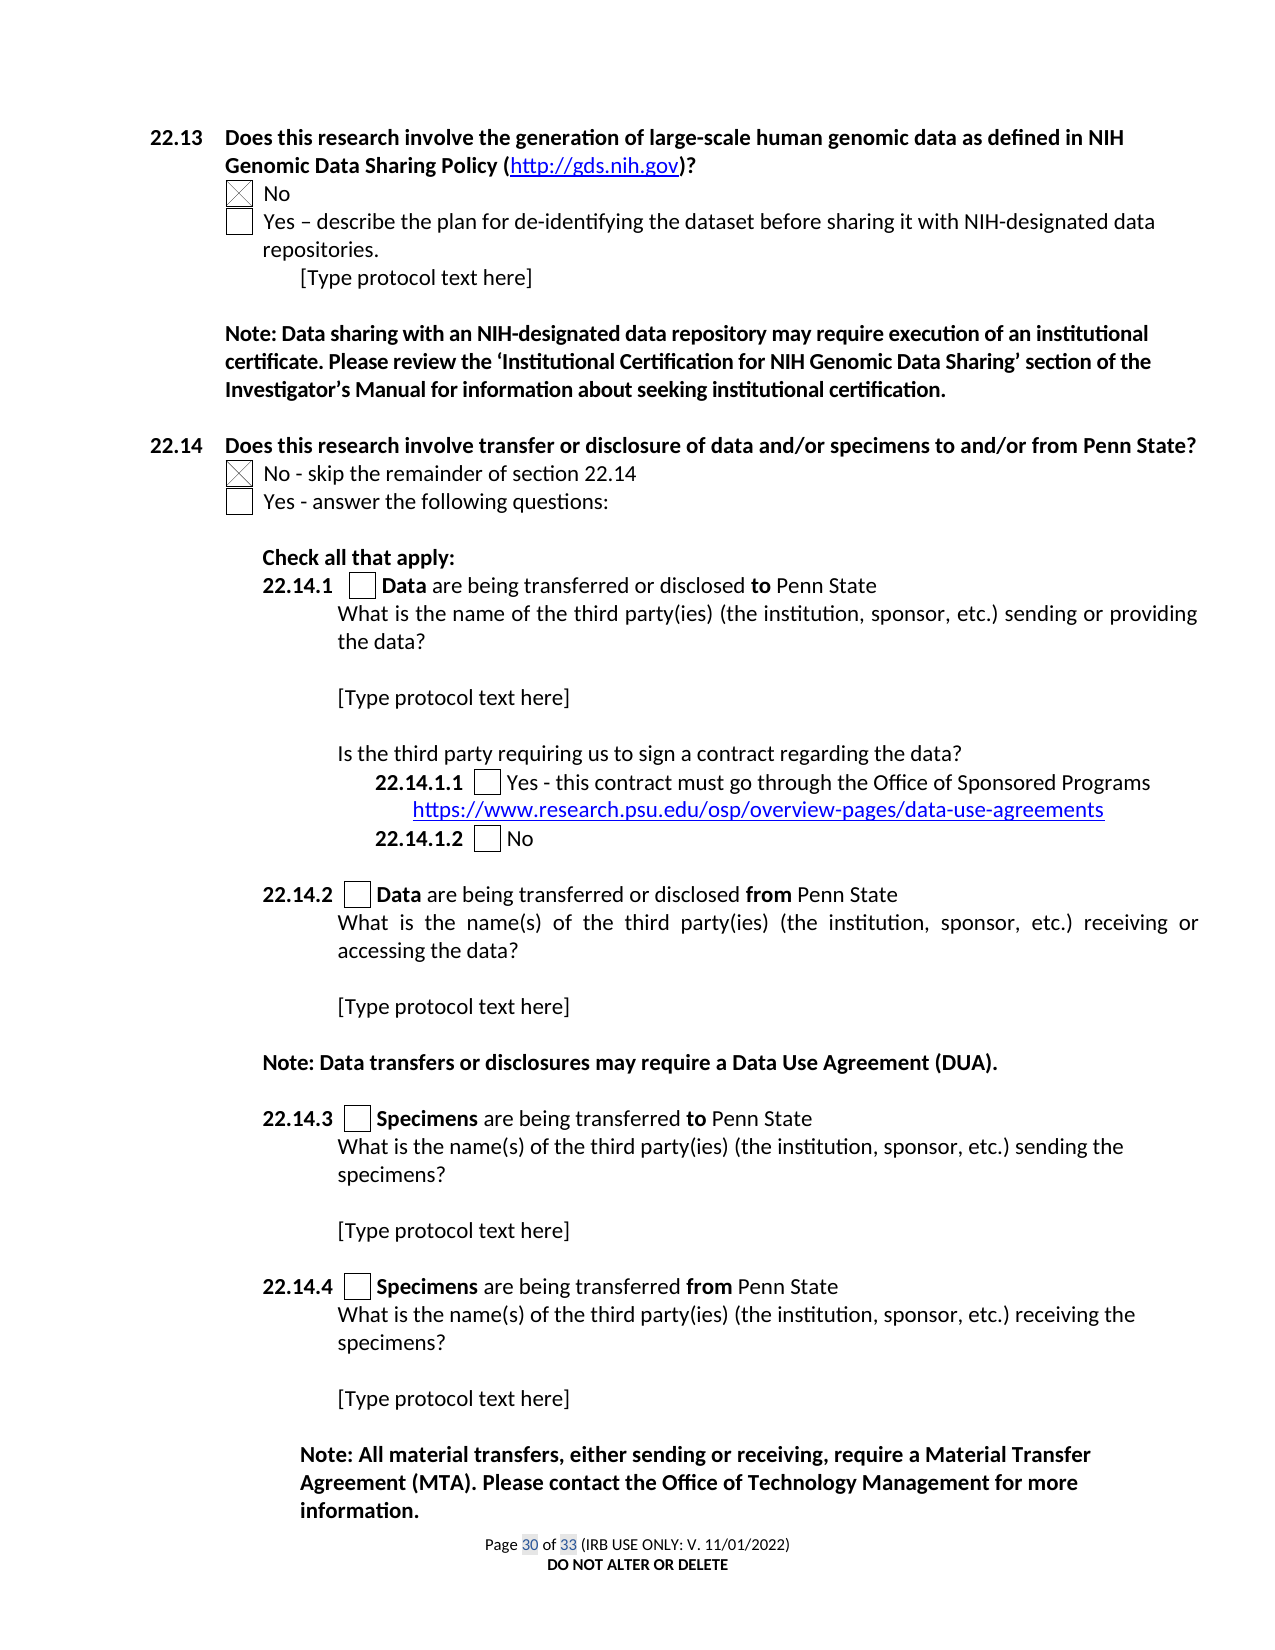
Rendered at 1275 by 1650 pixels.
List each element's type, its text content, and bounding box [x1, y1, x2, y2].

subtitle Does this research involve the generation of large-scale human genomic data as defined in NIH Genomic Data Sharing Policy (http://gds.nih.gov)? [150, 123, 1200, 179]
text Yes - answer the following questions: [112, 487, 1200, 515]
text [Type protocol text here] [337, 992, 1200, 1020]
text 22.14.1.1 Yes - this contract must go through the Office of Sponsored Programs https://www.research.psu.edu/osp/overview-pages/data-use-agreements [375, 768, 1200, 824]
text Check all that apply: [187, 543, 1200, 571]
text Note: Data transfers or disclosures may require a Data Use Agreement (DUA). [150, 1048, 1200, 1076]
text 22.14.4 Specimens are being transferred from Penn State [150, 1272, 1200, 1300]
text What is the name of the third party(ies) (the institution, sponsor, etc.) sending or providing the data? [337, 599, 1200, 656]
text 22.14.3 Specimens are being transferred to Penn State [262, 1104, 1200, 1132]
text No [225, 179, 1200, 207]
text 22.14.1.2 No [375, 824, 1200, 852]
text What is the name(s) of the third party(ies) (the institution, sponsor, etc.) receiving or accessing the data? [337, 908, 1200, 964]
text Note: Data sharing with an NIH-designated data repository may require execution of an institutional certificate. Please review the ‘Institutional Certification for NIH Genomic Data Sharing’ section of the Investigator’s Manual for information about seeking institutional certification. [225, 319, 1200, 403]
text [Type protocol text here] [337, 683, 1200, 712]
text Yes – describe the plan for de-identifying the dataset before sharing it with NIH-designated data repositories. [225, 207, 1200, 263]
text Is the third party requiring us to sign a contract regarding the data? [337, 739, 1200, 768]
text [Type protocol text here] [337, 1216, 1200, 1244]
text [Type protocol text here] [225, 1384, 1200, 1412]
text 22.14.2 Data are being transferred or disclosed from Penn State [150, 880, 1200, 908]
text Note: All material transfers, either sending or receiving, require a Material Transfer Agreement (MTA). Please contact the Office of Technology Management for more information. [300, 1440, 1200, 1524]
text What is the name(s) of the third party(ies) (the institution, sponsor, etc.) receiving the specimens? [337, 1300, 1200, 1356]
text [Type protocol text here] [300, 263, 1200, 291]
text No - skip the remainder of section 22.14 [112, 459, 1200, 487]
subtitle Does this research involve transfer or disclosure of data and/or specimens to and/or from Penn State? [150, 431, 1200, 459]
text What is the name(s) of the third party(ies) (the institution, sponsor, etc.) sending the specimens? [337, 1132, 1200, 1188]
text 22.14.1 Data are being transferred or disclosed to Penn State [225, 571, 1200, 599]
